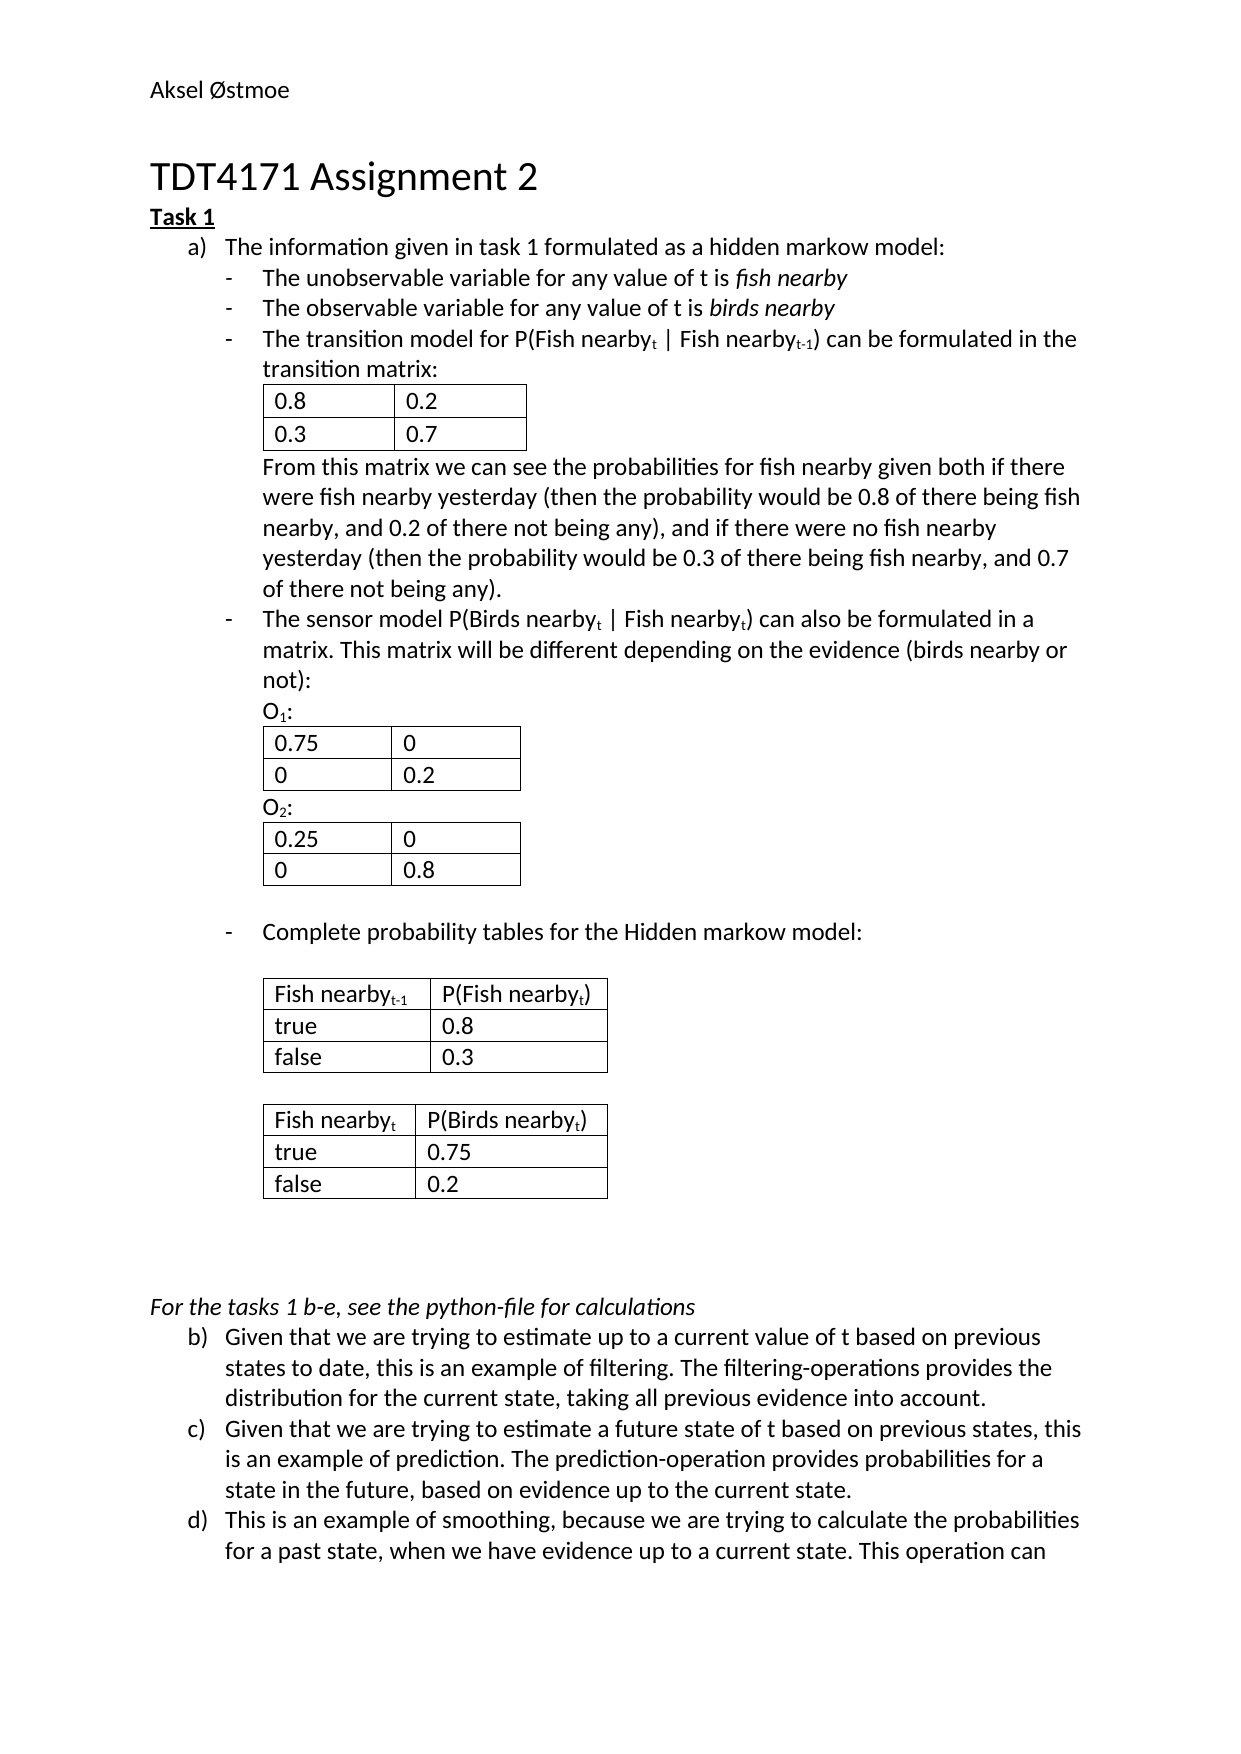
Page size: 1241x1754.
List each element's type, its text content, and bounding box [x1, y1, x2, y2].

table_cell 0.2 [392, 759, 520, 790]
list The information given in task 1 formulated as a hidden markow model: [187, 231, 1090, 262]
table_cell 0.8 [392, 854, 520, 885]
table_cell 0.7 [395, 418, 526, 450]
table_cell 0.75 [416, 1136, 607, 1167]
table_cell 0.3 [264, 418, 394, 450]
list The sensor model P(Birds nearbyt | Fish nearbyt) can also be formulated in a matrix. This matrix will be different depending on the evidence (birds nearby or not): [225, 604, 1090, 695]
text Task 1 [150, 201, 1090, 231]
table_header 0.25 [264, 823, 391, 853]
list Given that we are trying to estimate up to a current value of t based on previous states to date, this is an example of filtering. The filtering-operations provides the distribution for the current state, taking all previous evidence into account. [187, 1321, 1090, 1413]
table_cell 0.3 [431, 1042, 607, 1072]
list O1: [262, 695, 1090, 726]
table_cell 0 [264, 759, 391, 790]
list The transition model for P(Fish nearbyt | Fish nearbyt-1) can be formulated in the transition matrix: [225, 323, 1090, 384]
table_header 0.8 [264, 385, 394, 417]
table_header P(Fish nearbyt) [431, 979, 607, 1009]
table_header 0.75 [264, 727, 391, 758]
table_cell true [264, 1136, 415, 1167]
table_header Fish nearbyt [264, 1105, 415, 1135]
table_header Fish nearbyt-1 [264, 979, 430, 1009]
list O2: [262, 791, 1090, 822]
table_cell false [264, 1042, 430, 1072]
table_cell false [264, 1168, 415, 1198]
text For the tasks 1 b-e, see the python-file for calculations [150, 1291, 1090, 1321]
table_header 0 [392, 727, 520, 758]
list From this matrix we can see the probabilities for fish nearby given both if there were fish nearby yesterday (then the probability would be 0.8 of there being fish nearby, and 0.2 of there not being any), and if there were no fish nearby yesterday (then the probability would be 0.3 of there being fish nearby, and 0.7 of there not being any). [262, 451, 1090, 604]
list Given that we are trying to estimate a future state of t based on previous states, this is an example of prediction. The prediction-operation provides probabilities for a state in the future, based on evidence up to the current state. [187, 1413, 1090, 1504]
table_header 0.2 [395, 385, 526, 417]
text TDT4171 Assignment 2 [150, 150, 1090, 201]
table_cell 0 [264, 854, 391, 885]
list Complete probability tables for the Hidden markow model: [225, 916, 1090, 947]
table_header 0 [392, 823, 520, 853]
table_header P(Birds nearbyt) [416, 1105, 607, 1135]
table_cell 0.8 [431, 1010, 607, 1041]
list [187, 1504, 1090, 1566]
list The unobservable variable for any value of t is fish nearby [225, 262, 1090, 292]
list The observable variable for any value of t is birds nearby [225, 292, 1090, 323]
table_cell true [264, 1010, 430, 1041]
table_cell 0.2 [416, 1168, 607, 1198]
